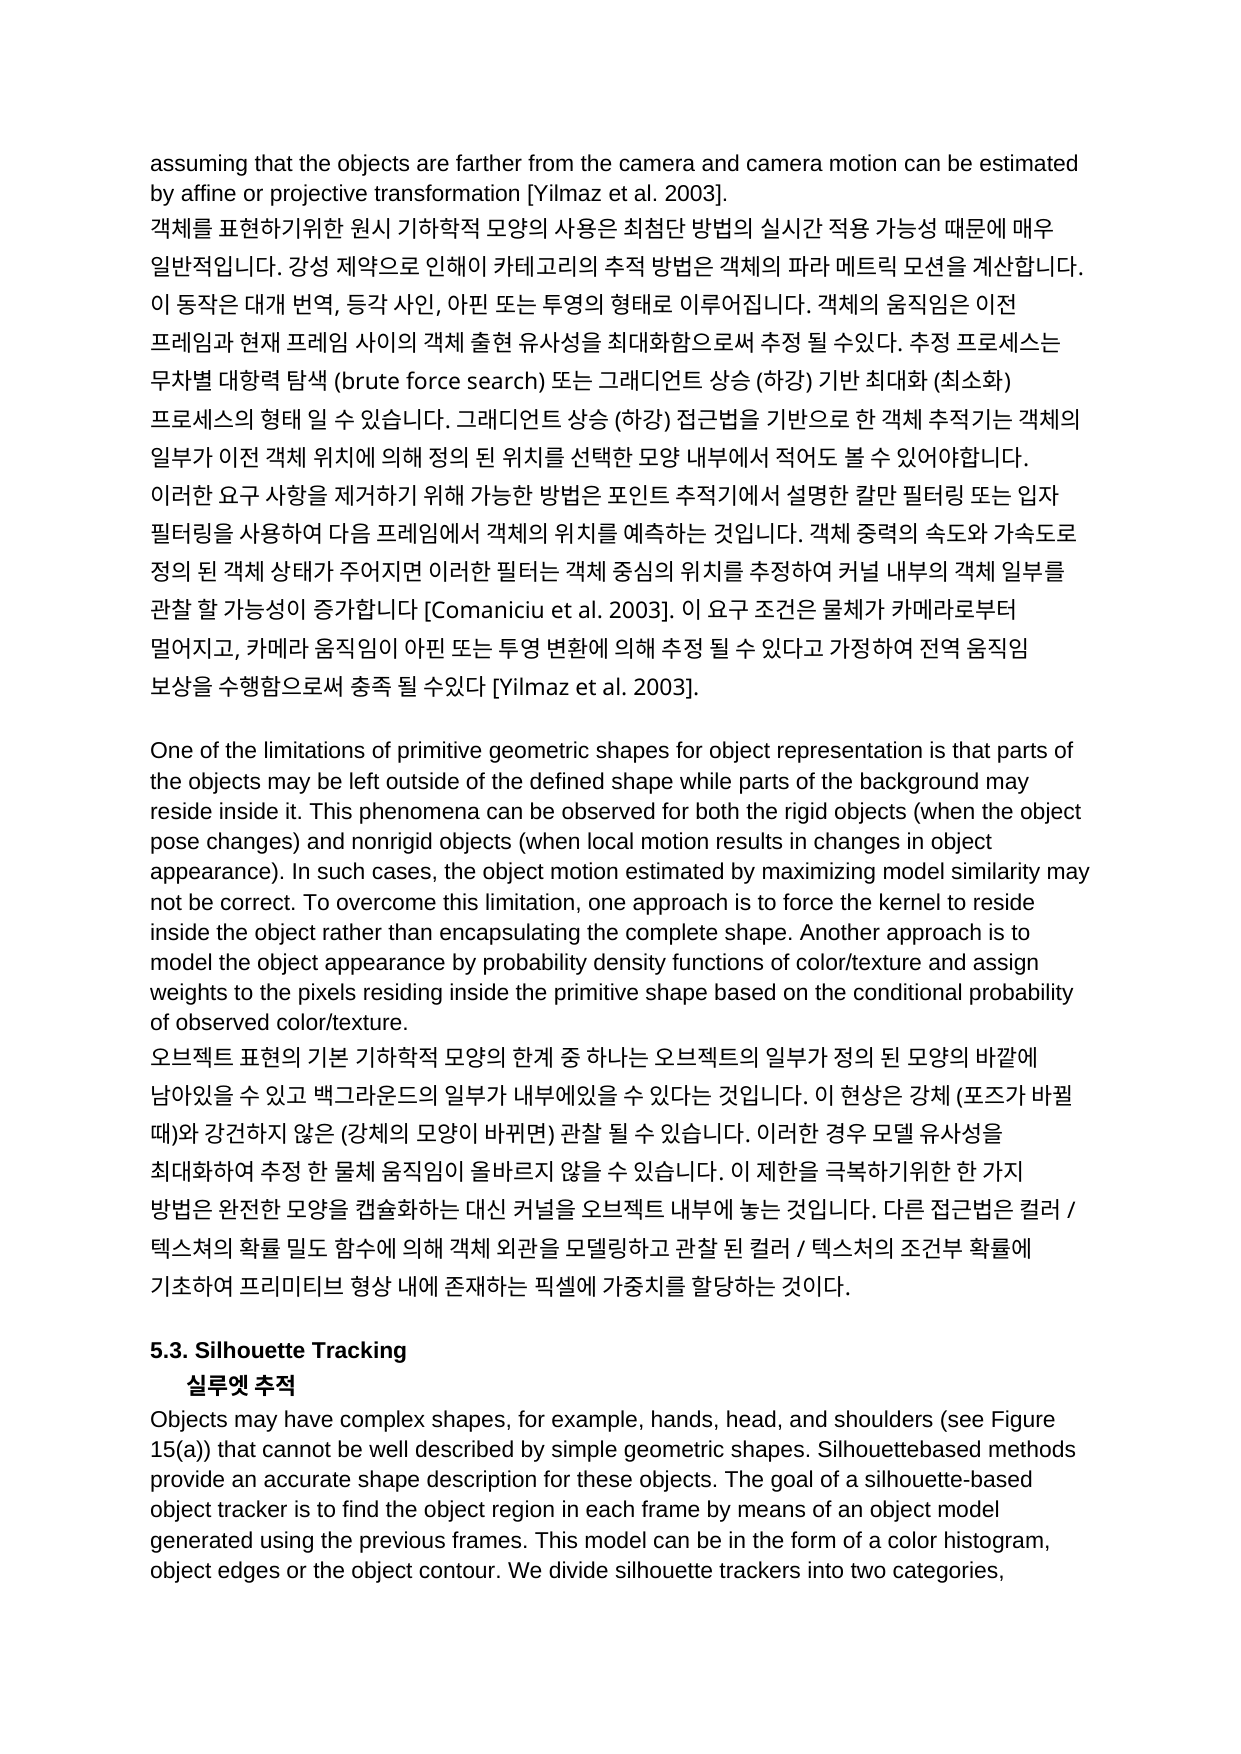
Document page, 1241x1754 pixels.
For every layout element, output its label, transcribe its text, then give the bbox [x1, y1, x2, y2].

text 객체를 표현하기위한 원시 기하학적 모양의 사용은 최첨단 방법의 실시간 적용 가능성 때문에 매우 일반적입니다. 강성 제약으로 인해이 카테고리의 추적 방법은 객체의 파라 메트릭 모션을 계산합니다. 이 동작은 대개 번역, 등각 사인, 아핀 또는 투영의 형태로 이루어집니다. 객체의 움직임은 이전 프레임과 현재 프레임 사이의 객체 출현 유사성을 최대화함으로써 추정 될 수있다. 추정 프로세스는 무차별 대항력 탐색 (brute force search) 또는 그래디언트 상승 (하강) 기반 최대화 (최소화) 프로세스의 형태 일 수 있습니다. 그래디언트 상승 (하강) 접근법을 기반으로 한 객체 추적기는 객체의 일부가 이전 객체 위치에 의해 정의 된 위치를 선택한 모양 내부에서 적어도 볼 수 있어야합니다. 이러한 요구 사항을 제거하기 위해 가능한 방법은 포인트 추적기에서 설명한 칼만 필터링 또는 입자 필터링을 사용하여 다음 프레임에서 객체의 위치를 ​​예측하는 것입니다. 객체 중력의 속도와 가속도로 정의 된 객체 상태가 주어지면 이러한 필터는 객체 중심의 위치를 ​​추정하여 커널 내부의 객체 일부를 관찰 할 가능성이 증가합니다 [Comaniciu et al. 2003]. 이 요구 조건은 물체가 카메라로부터 멀어지고, 카메라 움직임이 아핀 또는 투영 변환에 의해 추정 될 수 있다고 가정하여 전역 움직임 보상을 수행함으로써 충족 될 수있다 [Yilmaz et al. 2003]. [150, 210, 1090, 702]
text 5.3. Silhouette Tracking [150, 1337, 1090, 1364]
text 실루엣 추적 [150, 1367, 1090, 1401]
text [150, 150, 1090, 207]
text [150, 1406, 1090, 1583]
text One of the limitations of primitive geometric shapes for object representation is that parts of the objects may be left outside of the defined shape while parts of the background may reside inside it. This phenomena can be observed for both the rigid objects (when the object pose changes) and nonrigid objects (when local motion results in changes in object appearance). In such cases, the object motion estimated by maximizing model similarity may not be correct. To overcome this limitation, one approach is to force the kernel to reside inside the object rather than encapsulating the complete shape. Another approach is to model the object appearance by probability density functions of color/texture and assign weights to the pixels residing inside the primitive shape based on the conditional probability of observed color/texture. [150, 737, 1090, 1036]
text 오브젝트 표현의 기본 기하학적 모양의 한계 중 하나는 오브젝트의 일부가 정의 된 모양의 바깥에 남아있을 수 있고 백그라운드의 일부가 내부에있을 수 있다는 것입니다. 이 현상은 강체 (포즈가 바뀔 때)와 강건하지 않은 (강체의 모양이 바뀌면) 관찰 될 수 있습니다. 이러한 경우 모델 유사성을 최대화하여 추정 한 물체 움직임이 올바르지 않을 수 있습니다. 이 제한을 극복하기위한 한 가지 방법은 완전한 모양을 캡슐화하는 대신 커널을 오브젝트 내부에 놓는 것입니다. 다른 접근법은 컬러 / 텍스쳐의 확률 밀도 함수에 의해 객체 외관을 모델링하고 관찰 된 컬러 / 텍스처의 조건부 확률에 기초하여 프리미티브 형상 내에 존재하는 픽셀에 가중치를 할당하는 것이다. [150, 1039, 1090, 1302]
